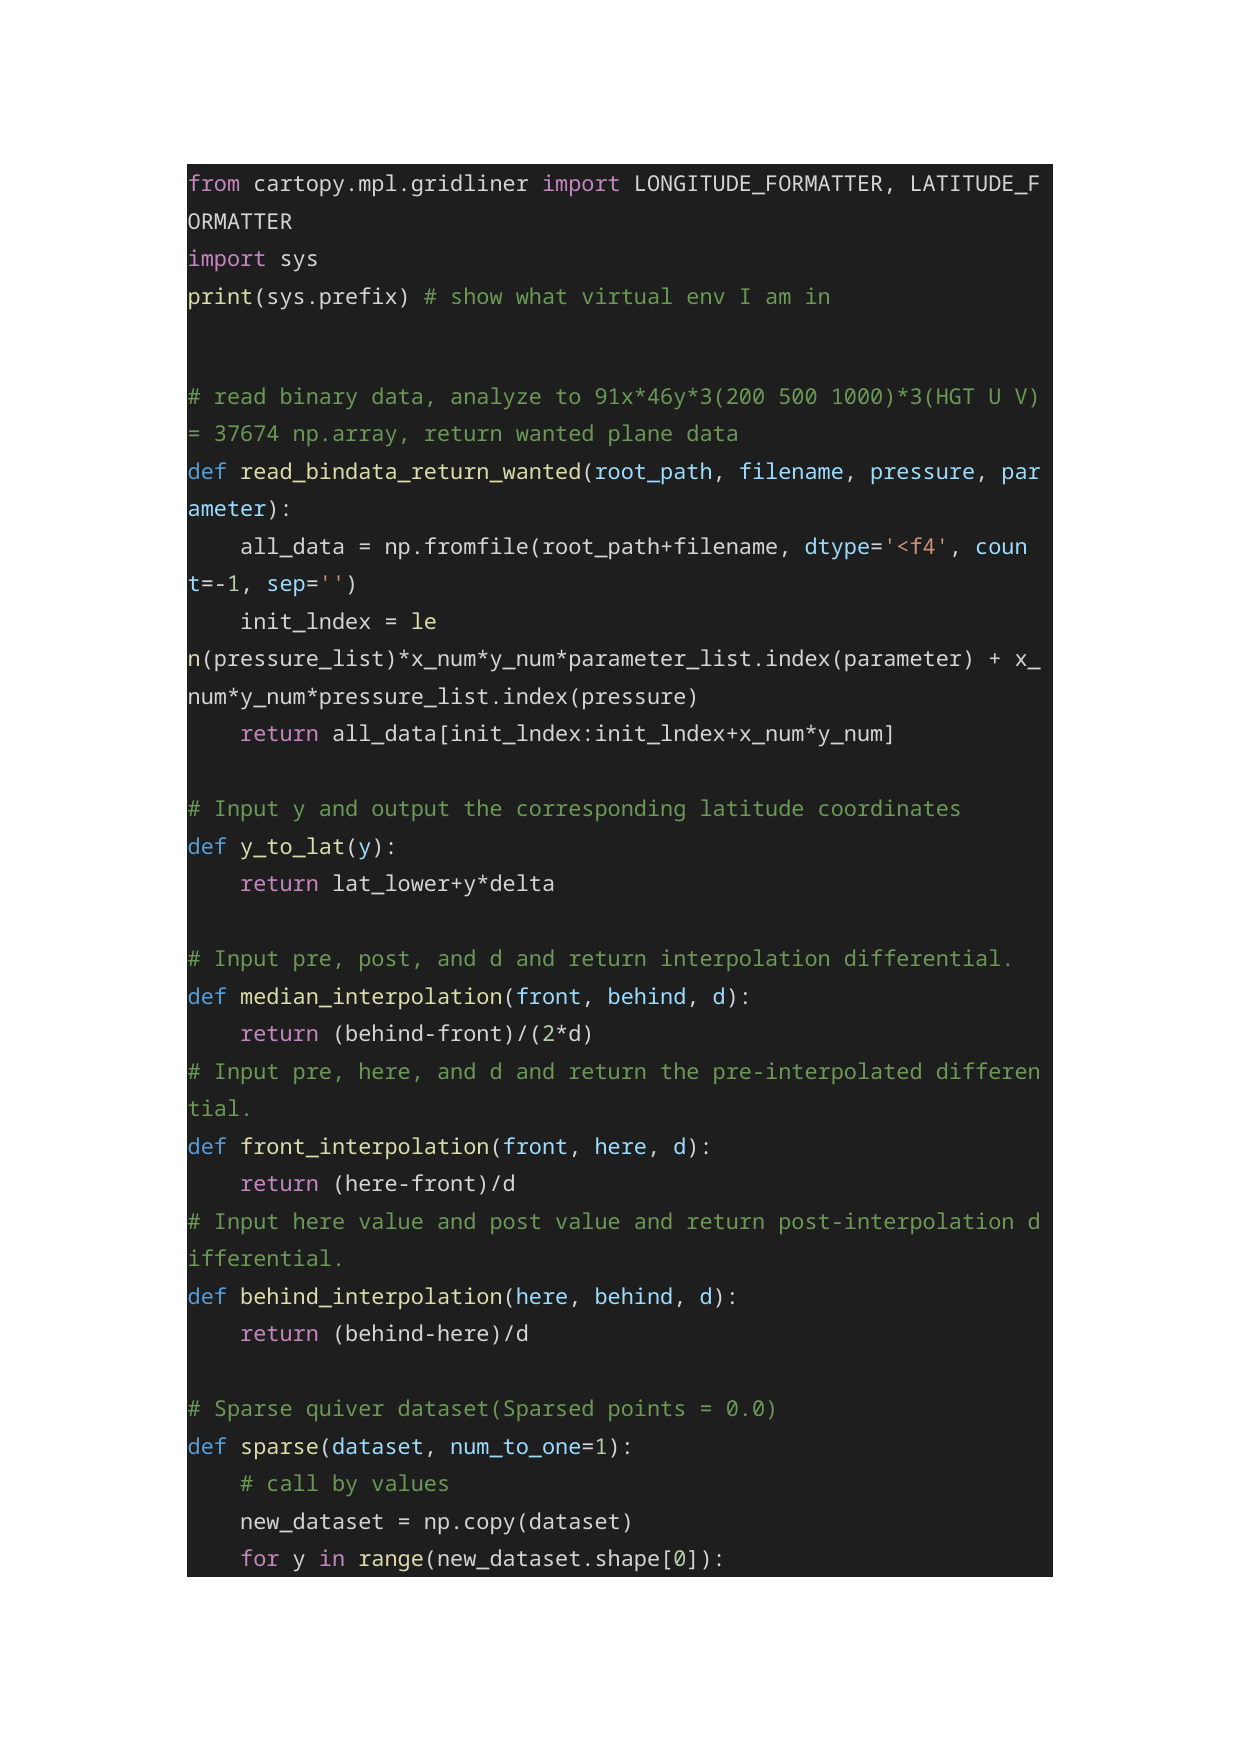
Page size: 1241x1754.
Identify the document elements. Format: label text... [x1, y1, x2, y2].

text # Input here value and post value and return post-interpolation differential. [187, 1202, 1053, 1277]
text def read_bindata_return_wanted(root_path, filename, pressure, parameter): [187, 452, 1053, 527]
text # call by values [187, 1464, 1053, 1502]
text def sparse(dataset, num_to_one=1): [187, 1427, 1053, 1464]
text init_lndex = len(pressure_list)*x_num*y_num*parameter_list.index(parameter) + x_num*y_num*pressure_list.index(pressure) [187, 602, 1053, 714]
text all_data = np.fromfile(root_path+filename, dtype='<f4', count=-1, sep='') [187, 527, 1053, 602]
text new_dataset = np.copy(dataset) [187, 1502, 1053, 1539]
text # Input y and output the corresponding latitude coordinates [187, 789, 1053, 827]
text # read binary data, analyze to 91x*46y*3(200 500 1000)*3(HGT U V) = 37674 np.array, return wanted plane data [187, 377, 1053, 452]
text # Input pre, post, and d and return interpolation differential. [187, 939, 1053, 977]
text return lat_lower+y*delta [187, 864, 1053, 902]
text # Sparse quiver dataset(Sparsed points = 0.0) [187, 1389, 1053, 1427]
text def behind_interpolation(here, behind, d): [187, 1277, 1053, 1314]
text # Input pre, here, and d and return the pre-interpolated differential. [187, 1052, 1053, 1127]
text def y_to_lat(y): [187, 827, 1053, 864]
text return (behind-here)/d [187, 1314, 1053, 1352]
text return (here-front)/d [187, 1164, 1053, 1202]
text return (behind-front)/(2*d) [187, 1014, 1053, 1052]
text return all_data[init_lndex:init_lndex+x_num*y_num] [187, 714, 1053, 752]
text def median_interpolation(front, behind, d): [187, 977, 1053, 1014]
text from cartopy.mpl.gridliner import LONGITUDE_FORMATTER, LATITUDE_FORMATTER [187, 164, 1053, 239]
text print(sys.prefix) # show what virtual env I am in [187, 277, 1053, 314]
text import sys [187, 239, 1053, 277]
text def front_interpolation(front, here, d): [187, 1127, 1053, 1164]
text for y in range(new_dataset.shape[0]): [187, 1539, 1053, 1577]
